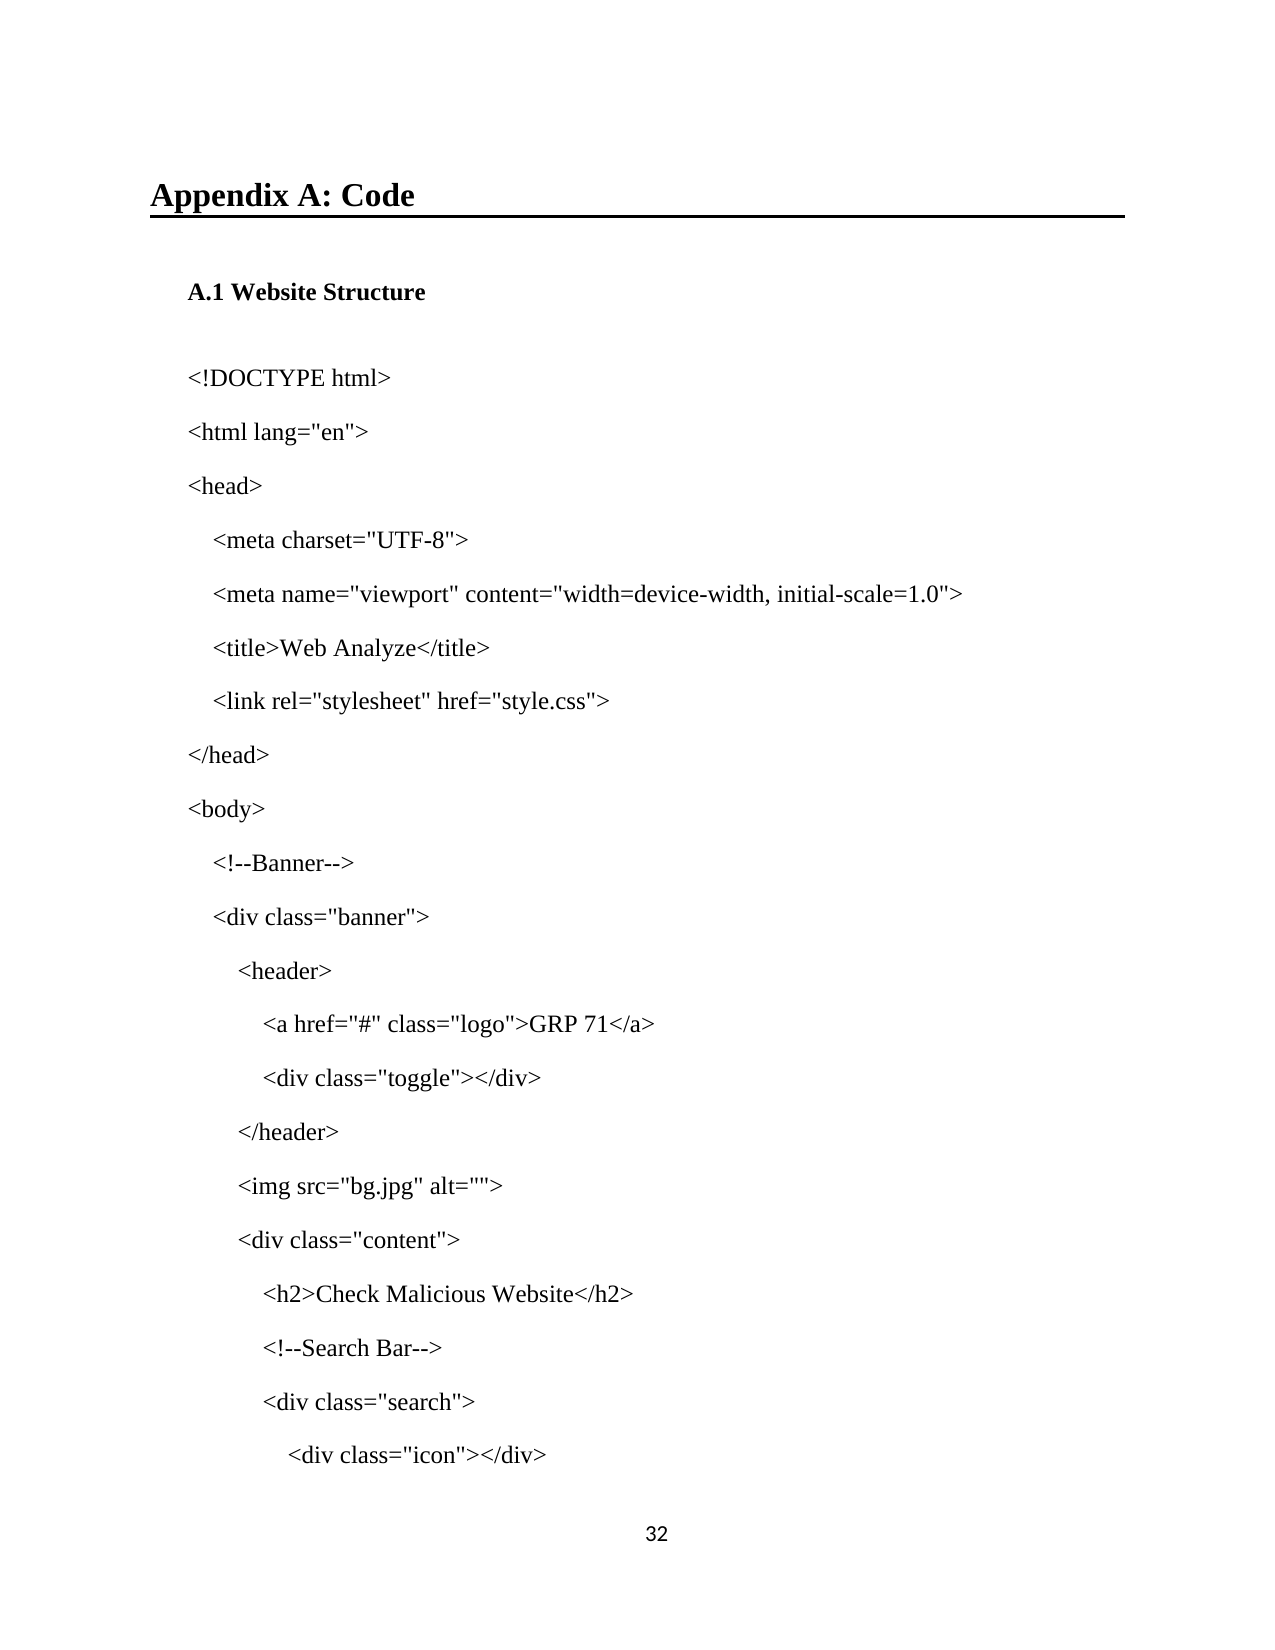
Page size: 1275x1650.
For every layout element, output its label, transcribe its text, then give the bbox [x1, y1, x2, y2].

text <h2>Check Malicious Website</h2> [150, 1279, 1125, 1308]
text <meta charset="UTF-8"> [150, 525, 1125, 554]
text <!--Banner--> [150, 848, 1125, 877]
text <!--Search Bar--> [150, 1333, 1125, 1361]
text <div class="toggle"></div> [150, 1063, 1125, 1092]
text <img src="bg.jpg" alt=""> [150, 1171, 1125, 1200]
text <div class="search"> [150, 1387, 1125, 1415]
text <head> [150, 471, 1125, 500]
text <!DOCTYPE html> [150, 363, 1125, 392]
text <header> [150, 956, 1125, 984]
text <div class="banner"> [150, 902, 1125, 931]
text </head> [150, 740, 1125, 769]
text <html lang="en"> [150, 417, 1125, 446]
subtitle Appendix A: Code [150, 175, 1125, 215]
text <title>Web Analyze</title> [150, 633, 1125, 661]
text </header> [150, 1117, 1125, 1146]
text <a href="#" class="logo">GRP 71</a> [150, 1009, 1125, 1038]
subtitle A.1 Website Structure [150, 277, 1125, 306]
text <div class="content"> [150, 1225, 1125, 1254]
text <link rel="stylesheet" href="style.css"> [150, 686, 1125, 715]
text <meta name="viewport" content="width=device-width, initial-scale=1.0"> [150, 579, 1125, 607]
text <div class="icon"></div> [150, 1440, 1125, 1469]
text <body> [150, 794, 1125, 823]
